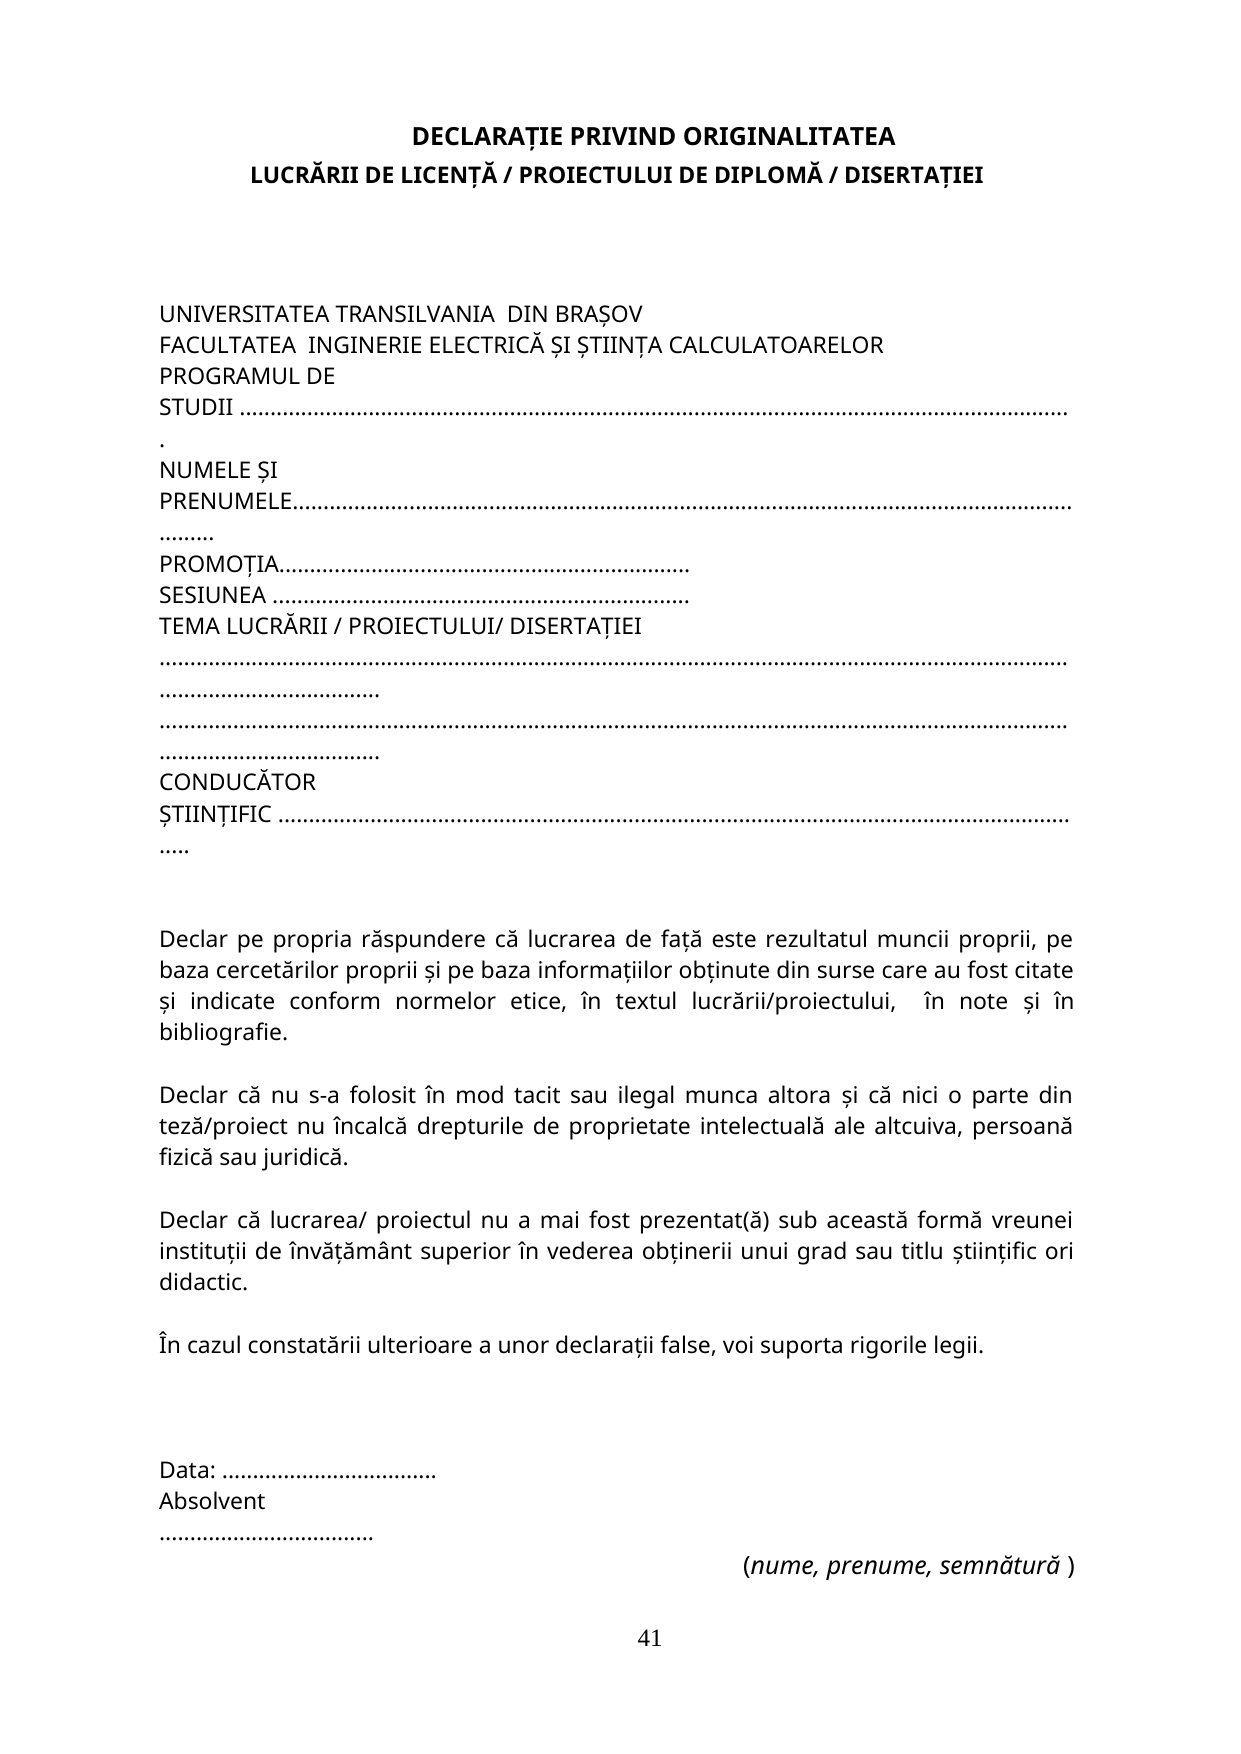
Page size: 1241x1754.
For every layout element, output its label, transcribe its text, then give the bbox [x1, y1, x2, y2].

table_cell NUMELE ŞI PRENUMELE........................................................................................................................................ PROMOȚIA................................................................... SESIUNEA .................................................................... [148, 454, 1086, 610]
table_cell Data: ................................... Absolvent ................................... (nume, prenume, semnătură ) [148, 1454, 1086, 1613]
table_cell TEMA LUCRĂRII / PROIECTULUI/ DISERTAȚIEI ........................................................................................................................................................................................ ........................................................................................................................................................................................ CONDUCĂTOR ŞTIINȚIFIC ...................................................................................................................................... [148, 610, 1086, 891]
table_header DECLARAȚIE PRIVIND ORIGINALITATEA LUCRĂRII DE LICENȚĂ / PROIECTULUI DE DIPLOMĂ / DISERTAȚIEI [148, 118, 1086, 266]
table_cell UNIVERSITATEA TRANSILVANIA DIN BRAŞOV FACULTATEA INGINERIE ELECTRICĂ ȘI ȘTIINȚA CALCULATOARELOR PROGRAMUL DE STUDII ........................................................................................................................................ [148, 266, 1086, 454]
table_cell Declar pe propria răspundere că lucrarea de față este rezultatul muncii proprii, pe baza cercetărilor proprii şi pe baza informațiilor obținute din surse care au fost citate şi indicate conform normelor etice, în textul lucrării/proiectului, în note şi în bibliografie. Declar că nu s-a folosit în mod tacit sau ilegal munca altora şi că nici o parte din teză/proiect nu încalcă drepturile de proprietate intelectuală ale altcuiva, persoană fizică sau juridică. Declar că lucrarea/ proiectul nu a mai fost prezentat(ă) sub această formă vreunei instituții de învățământ superior în vederea obținerii unui grad sau titlu ştiințific ori didactic. În cazul constatării ulterioare a unor declarații false, voi suporta rigorile legii. [148, 891, 1086, 1454]
